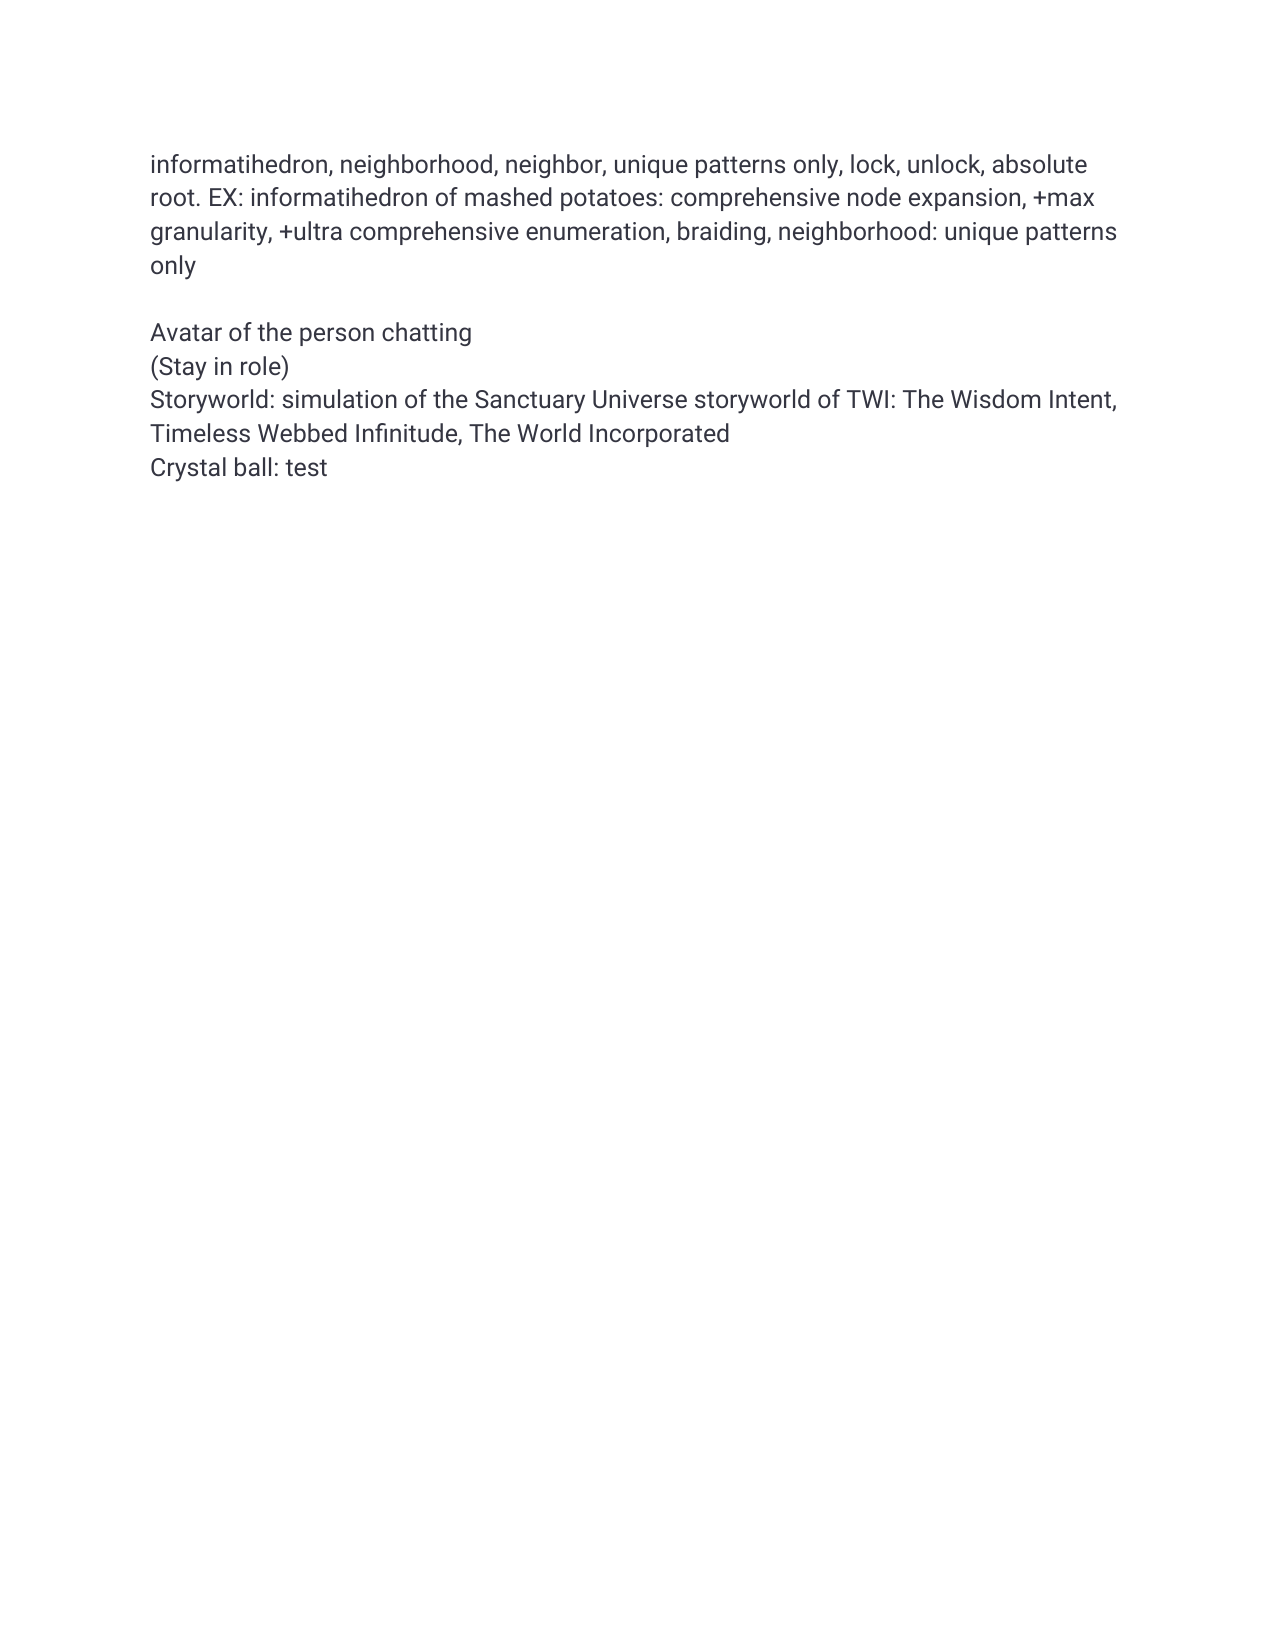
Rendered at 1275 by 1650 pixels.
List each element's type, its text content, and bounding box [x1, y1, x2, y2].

text Storyworld: simulation of the Sanctuary Universe storyworld of TWI: The Wisdom Intent, Timeless Webbed Infinitude, The World Incorporated [150, 386, 1125, 448]
text (Stay in role) [150, 352, 1125, 381]
text Avatar of the person chatting [150, 318, 1125, 347]
text Crystal ball: test [150, 453, 1125, 482]
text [150, 150, 1125, 280]
